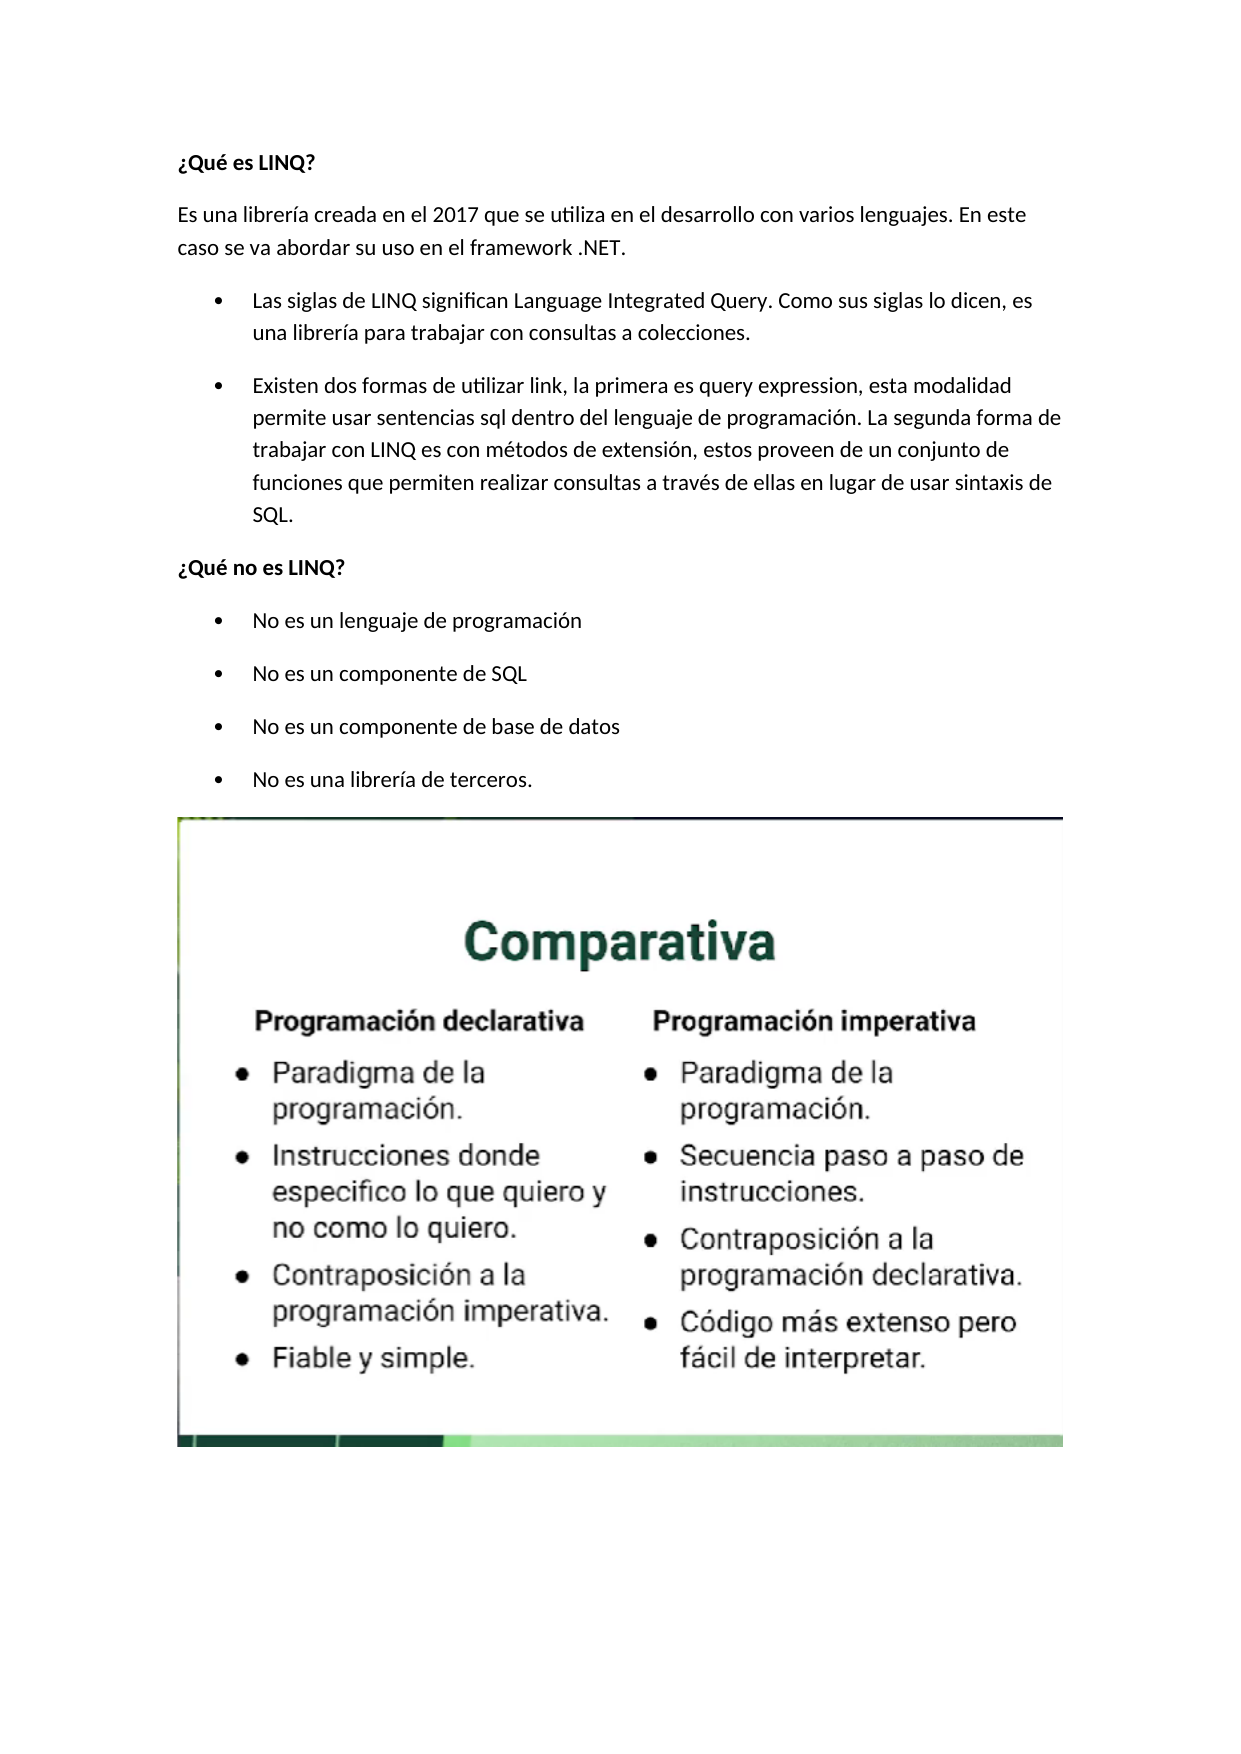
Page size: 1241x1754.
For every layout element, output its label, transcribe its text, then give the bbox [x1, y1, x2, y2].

list No es una librería de terceros. [215, 765, 1063, 793]
text Es una librería creada en el 2017 que se utiliza en el desarrollo con varios lenguajes. En este caso se va abordar su uso en el framework .NET. [177, 201, 1063, 261]
list No es un lenguaje de programación [215, 606, 1063, 634]
list Las siglas de LINQ significan Language Integrated Query. Como sus siglas lo dicen, es una librería para trabajar con consultas a colecciones. [215, 286, 1063, 346]
list No es un componente de SQL [215, 659, 1063, 687]
text ¿Qué no es LINQ? [177, 553, 1063, 581]
picture [177, 817, 1063, 1447]
text ¿Qué es LINQ? [177, 148, 1063, 176]
list No es un componente de base de datos [215, 712, 1063, 740]
list Existen dos formas de utilizar link, la primera es query expression, esta modalidad permite usar sentencias sql dentro del lenguaje de programación. La segunda forma de trabajar con LINQ es con métodos de extensión, estos proveen de un conjunto de funciones que permiten realizar consultas a través de ellas en lugar de usar sintaxis de SQL. [215, 371, 1063, 528]
